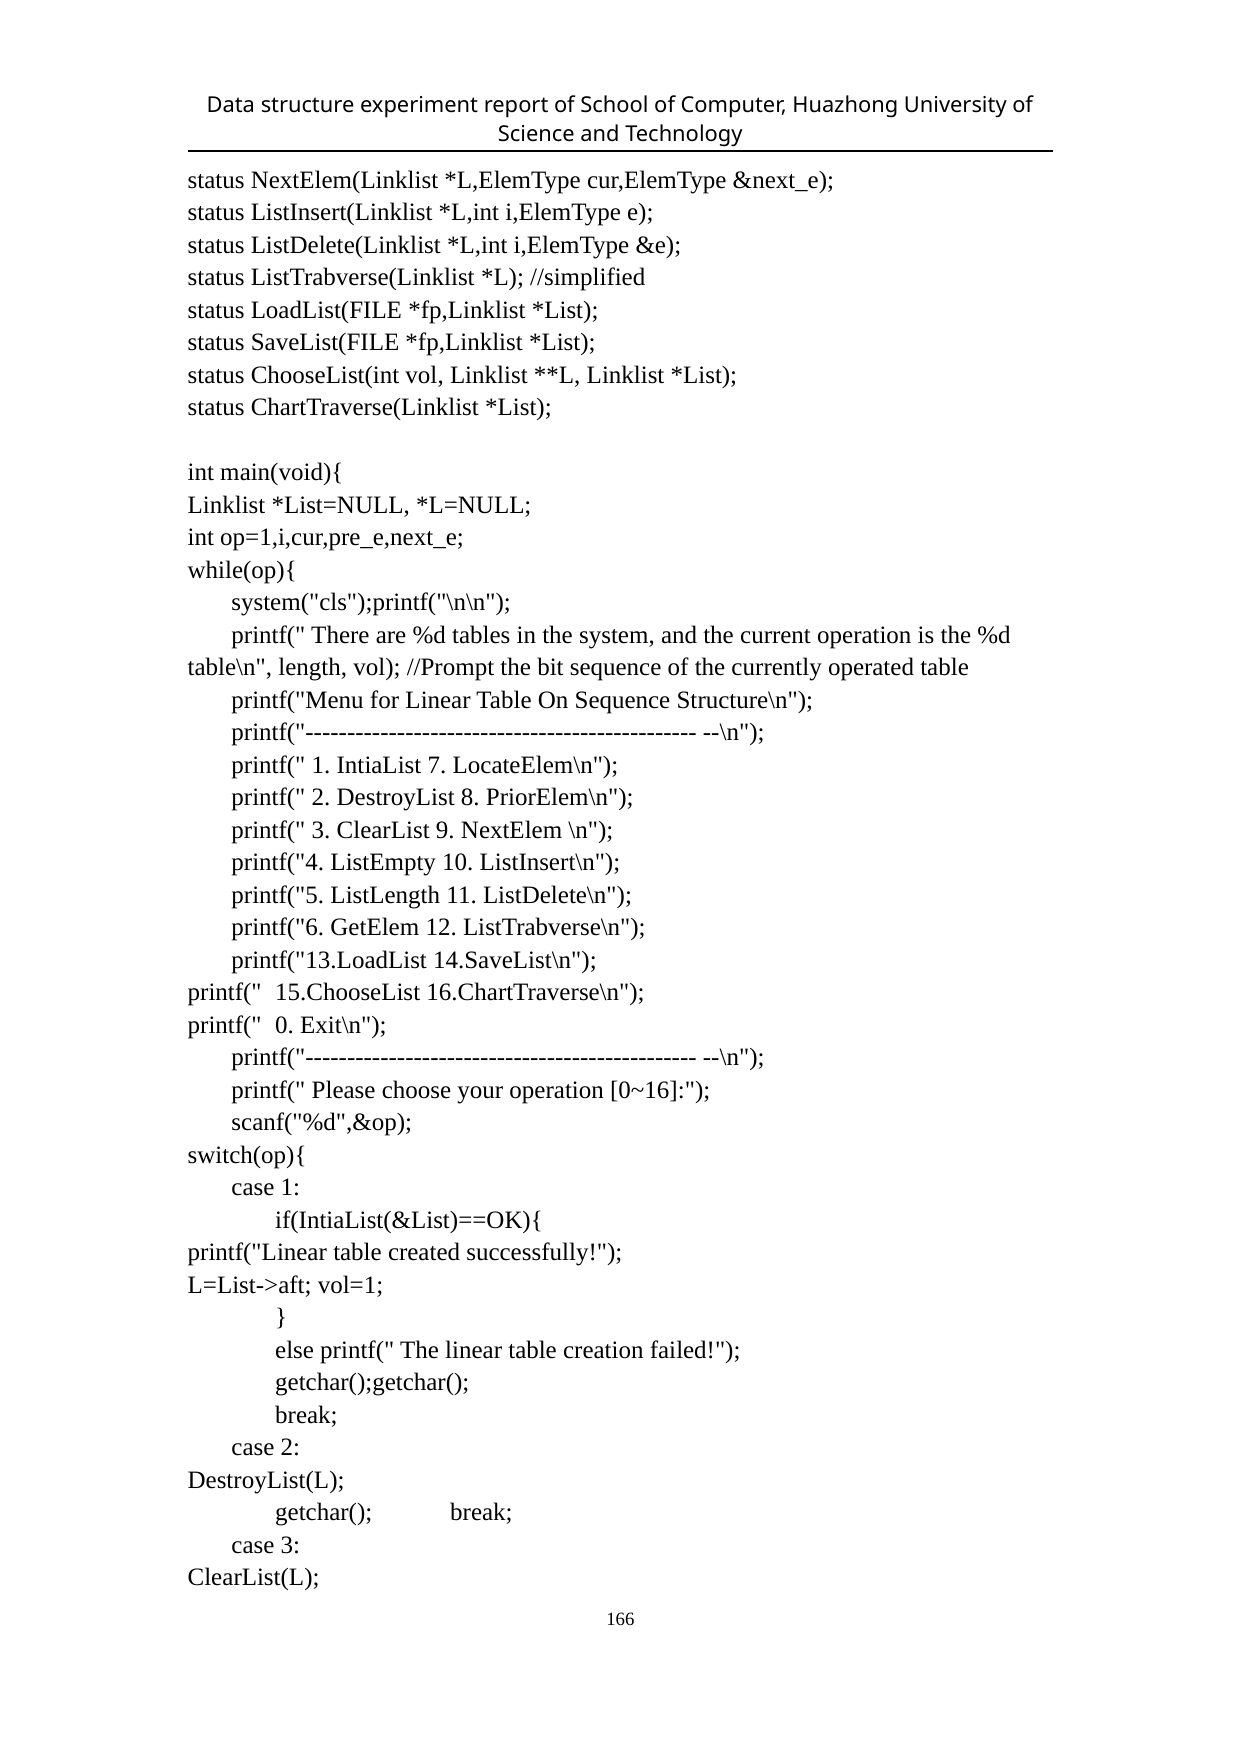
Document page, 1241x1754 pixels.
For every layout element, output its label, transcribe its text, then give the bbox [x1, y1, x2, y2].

text } [187, 1300, 1053, 1333]
text printf(" 1. IntiaList 7. LocateElem\n"); [187, 748, 1053, 780]
text getchar();getchar(); [187, 1365, 1053, 1398]
text status SaveList(FILE *fp,Linklist *List); [187, 325, 1053, 358]
text printf("13.LoadList 14.SaveList\n"); [187, 943, 1053, 975]
text printf(" Please choose your operation [0~16]:"); [187, 1073, 1053, 1105]
text printf("5. ListLength 11. ListDelete\n"); [187, 878, 1053, 910]
text system("cls");printf("\n\n"); [187, 585, 1053, 618]
text status ChooseList(int vol, Linklist **L, Linklist *List); [187, 358, 1053, 390]
text L=List->aft; vol=1; [187, 1268, 1053, 1300]
text printf(" 0. Exit\n"); [187, 1008, 1053, 1040]
text printf("Menu for Linear Table On Sequence Structure\n"); [187, 683, 1053, 715]
text printf("Linear table created successfully!"); [187, 1235, 1053, 1268]
text printf(" 15.ChooseList 16.ChartTraverse\n"); [187, 975, 1053, 1008]
text switch(op){ [187, 1138, 1053, 1170]
text while(op){ [187, 553, 1053, 585]
text case 3: [187, 1528, 1053, 1560]
text break; [187, 1398, 1053, 1430]
text int main(void){ [187, 455, 1053, 488]
text case 1: [187, 1170, 1053, 1203]
text status ListInsert(Linklist *L,int i,ElemType e); [187, 195, 1053, 228]
text status LoadList(FILE *fp,Linklist *List); [187, 293, 1053, 325]
text printf("6. GetElem 12. ListTrabverse\n"); [187, 910, 1053, 943]
text if(IntiaList(&List)==OK){ [187, 1203, 1053, 1235]
text status ListTrabverse(Linklist *L); //simplified [187, 260, 1053, 293]
text DestroyList(L); [187, 1463, 1053, 1495]
text printf("----------------------------------------------- --\n"); [187, 1040, 1053, 1073]
text ClearList(L); [187, 1560, 1053, 1593]
text getchar(); break; [187, 1495, 1053, 1528]
text scanf("%d",&op); [187, 1105, 1053, 1138]
text printf(" There are %d tables in the system, and the current operation is the %d table\n", length, vol); //Prompt the bit sequence of the currently operated table [187, 618, 1053, 683]
text printf("----------------------------------------------- --\n"); [187, 715, 1053, 748]
text printf("4. ListEmpty 10. ListInsert\n"); [187, 845, 1053, 878]
text printf(" 2. DestroyList 8. PriorElem\n"); [187, 780, 1053, 813]
text status ChartTraverse(Linklist *List); [187, 390, 1053, 423]
text status NextElem(Linklist *L,ElemType cur,ElemType &next_e); [187, 163, 1053, 195]
text printf(" 3. ClearList 9. NextElem \n"); [187, 813, 1053, 845]
text status ListDelete(Linklist *L,int i,ElemType &e); [187, 228, 1053, 260]
text Linklist *List=NULL, *L=NULL; [187, 488, 1053, 520]
text int op=1,i,cur,pre_e,next_e; [187, 520, 1053, 553]
text case 2: [187, 1430, 1053, 1463]
text else printf(" The linear table creation failed!"); [187, 1333, 1053, 1365]
